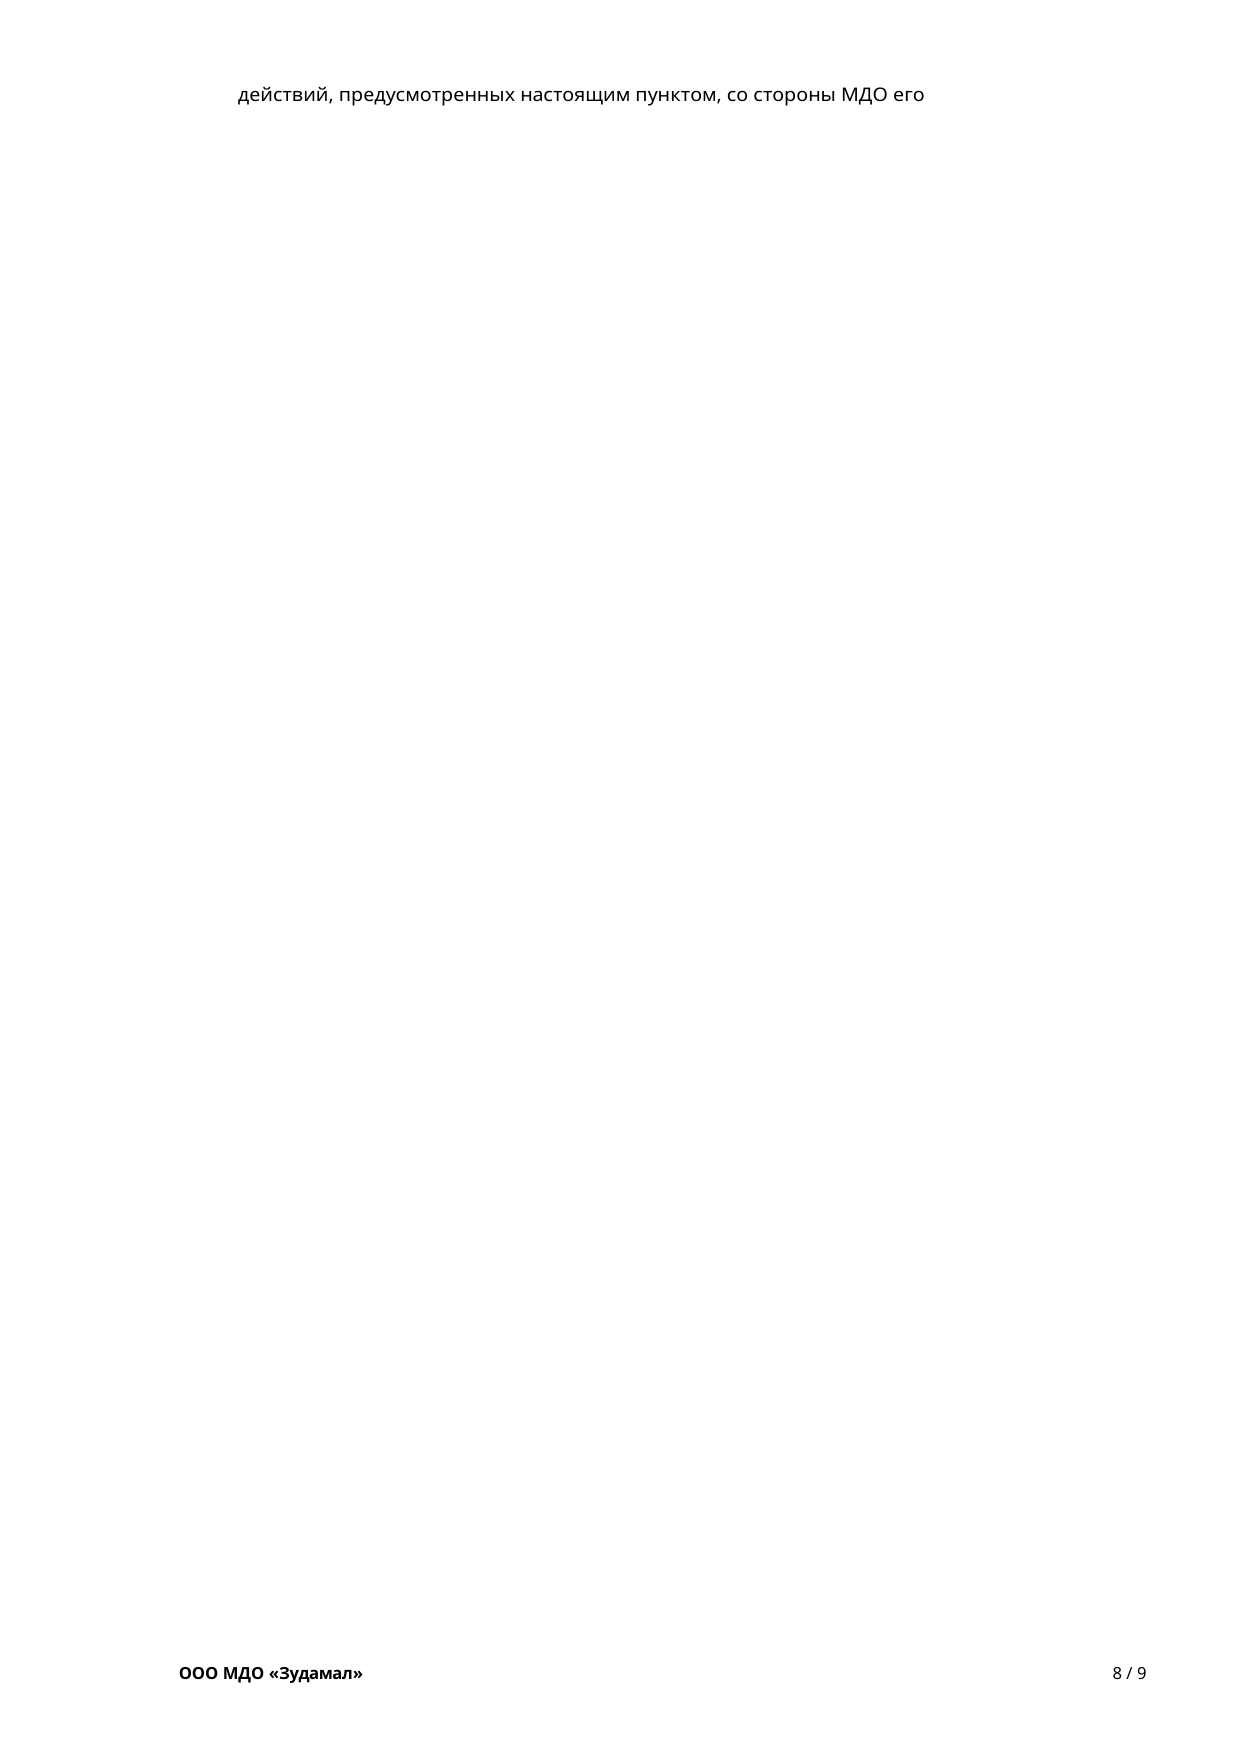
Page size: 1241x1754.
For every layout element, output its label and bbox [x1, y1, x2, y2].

list [178, 81, 1141, 107]
